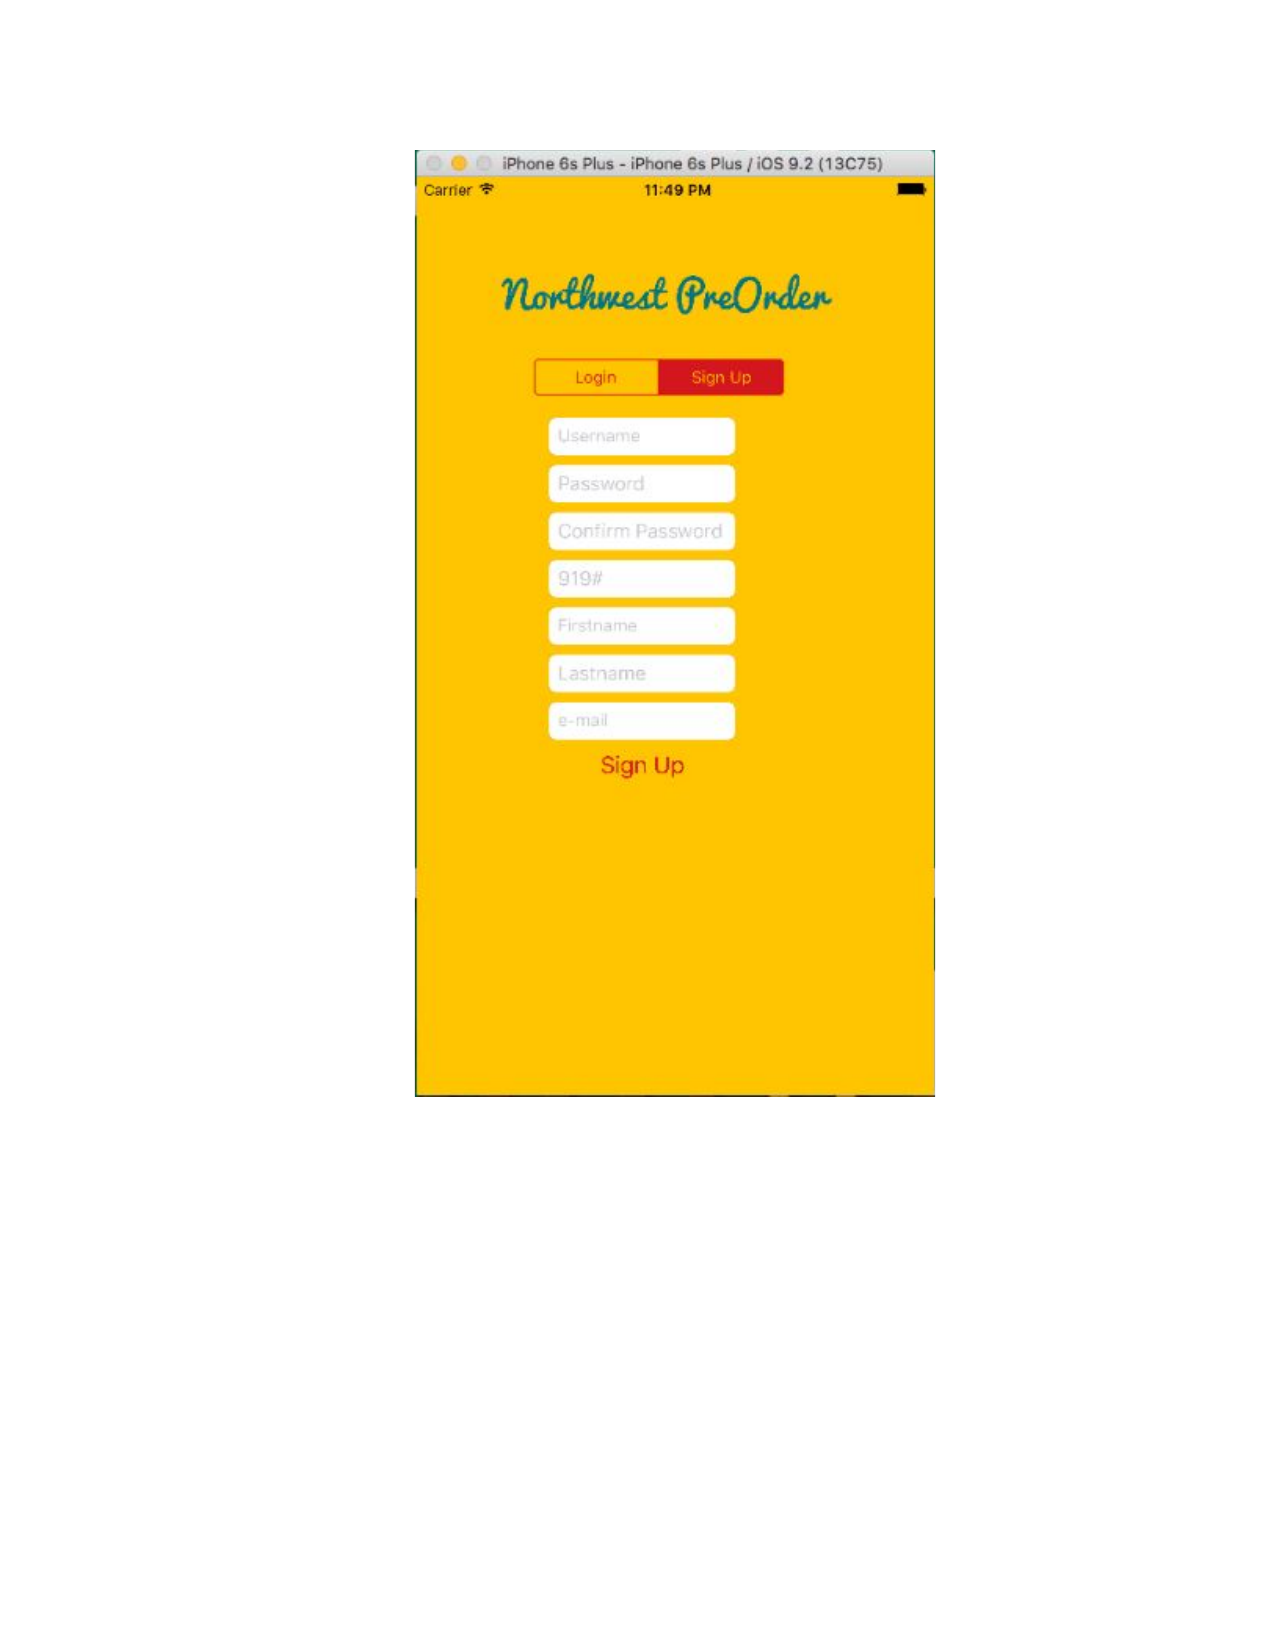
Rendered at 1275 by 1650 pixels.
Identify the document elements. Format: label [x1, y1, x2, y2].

picture [414, 150, 936, 1097]
